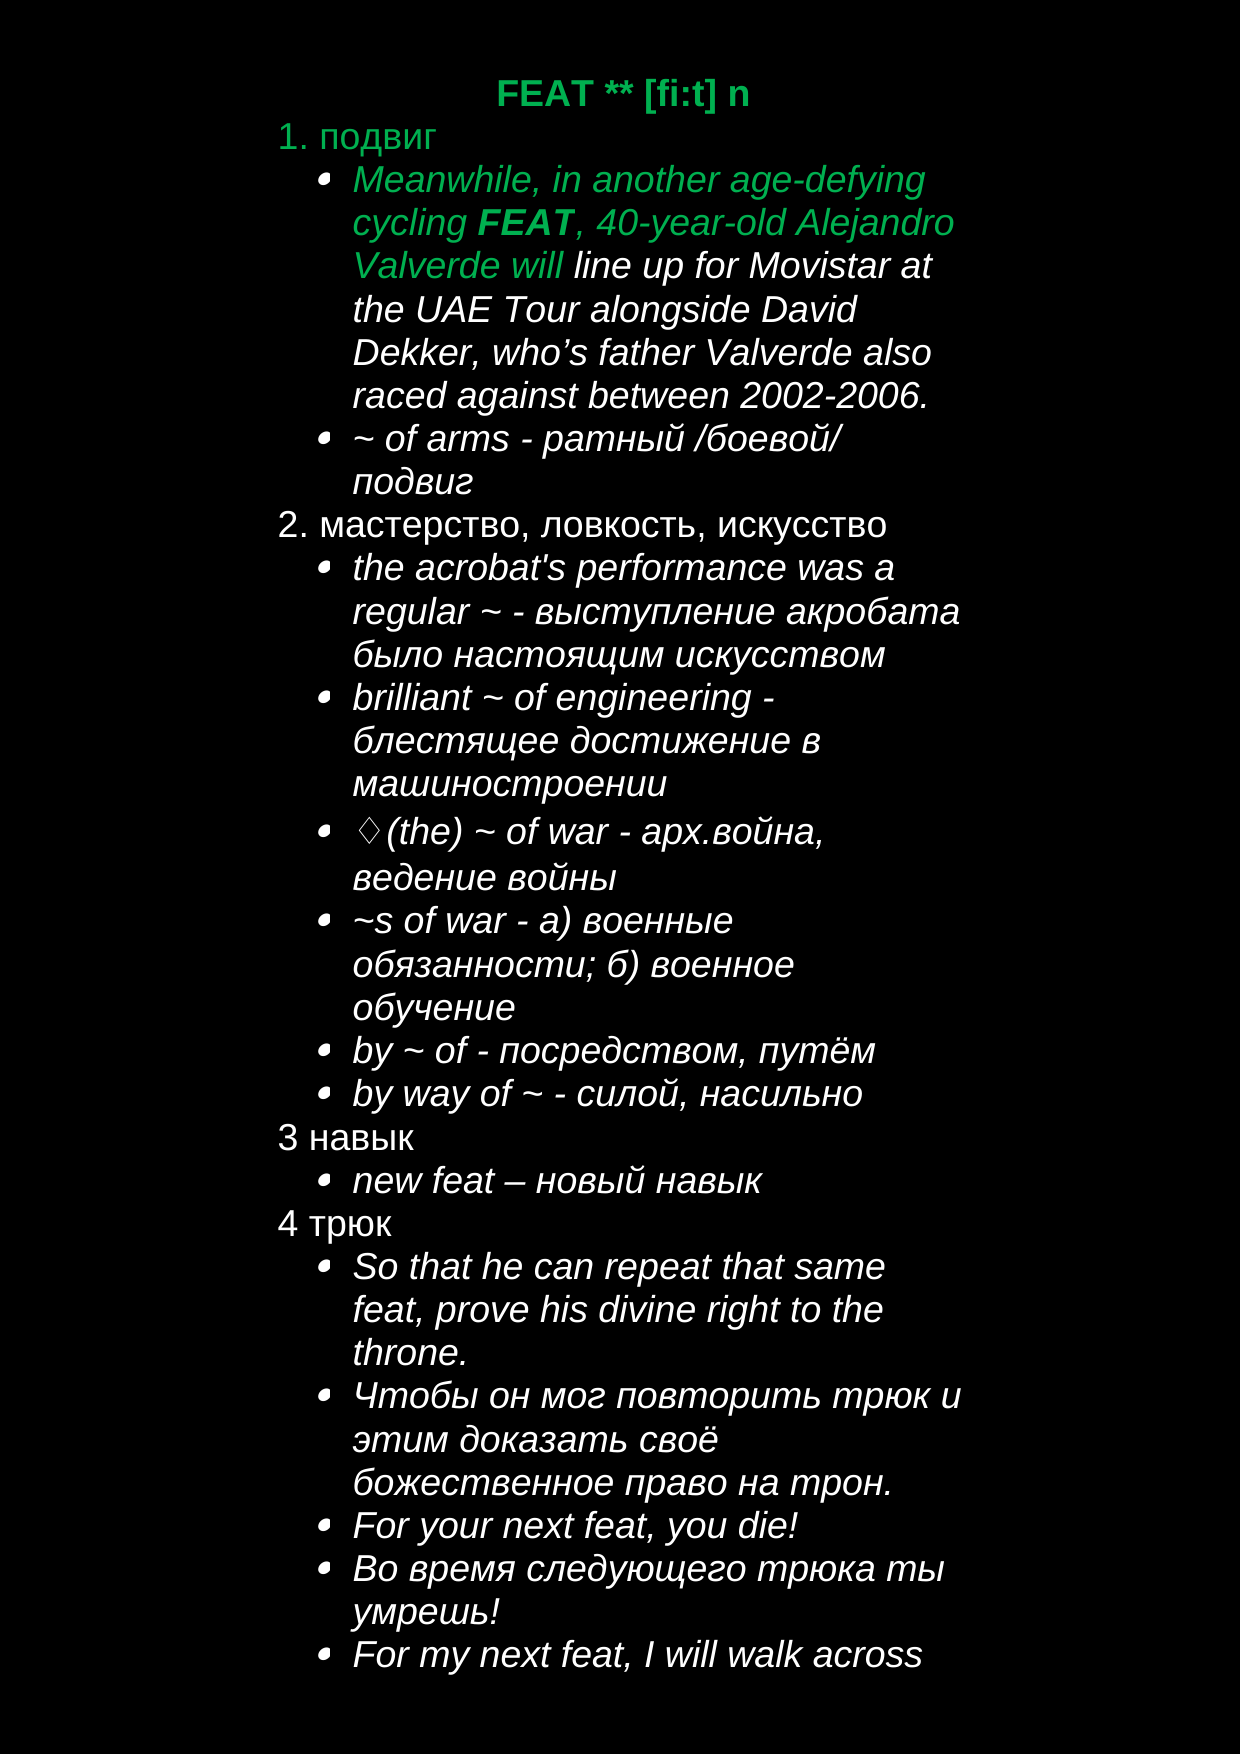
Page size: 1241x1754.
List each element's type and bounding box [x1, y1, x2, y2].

table_header [270, 62, 976, 1685]
